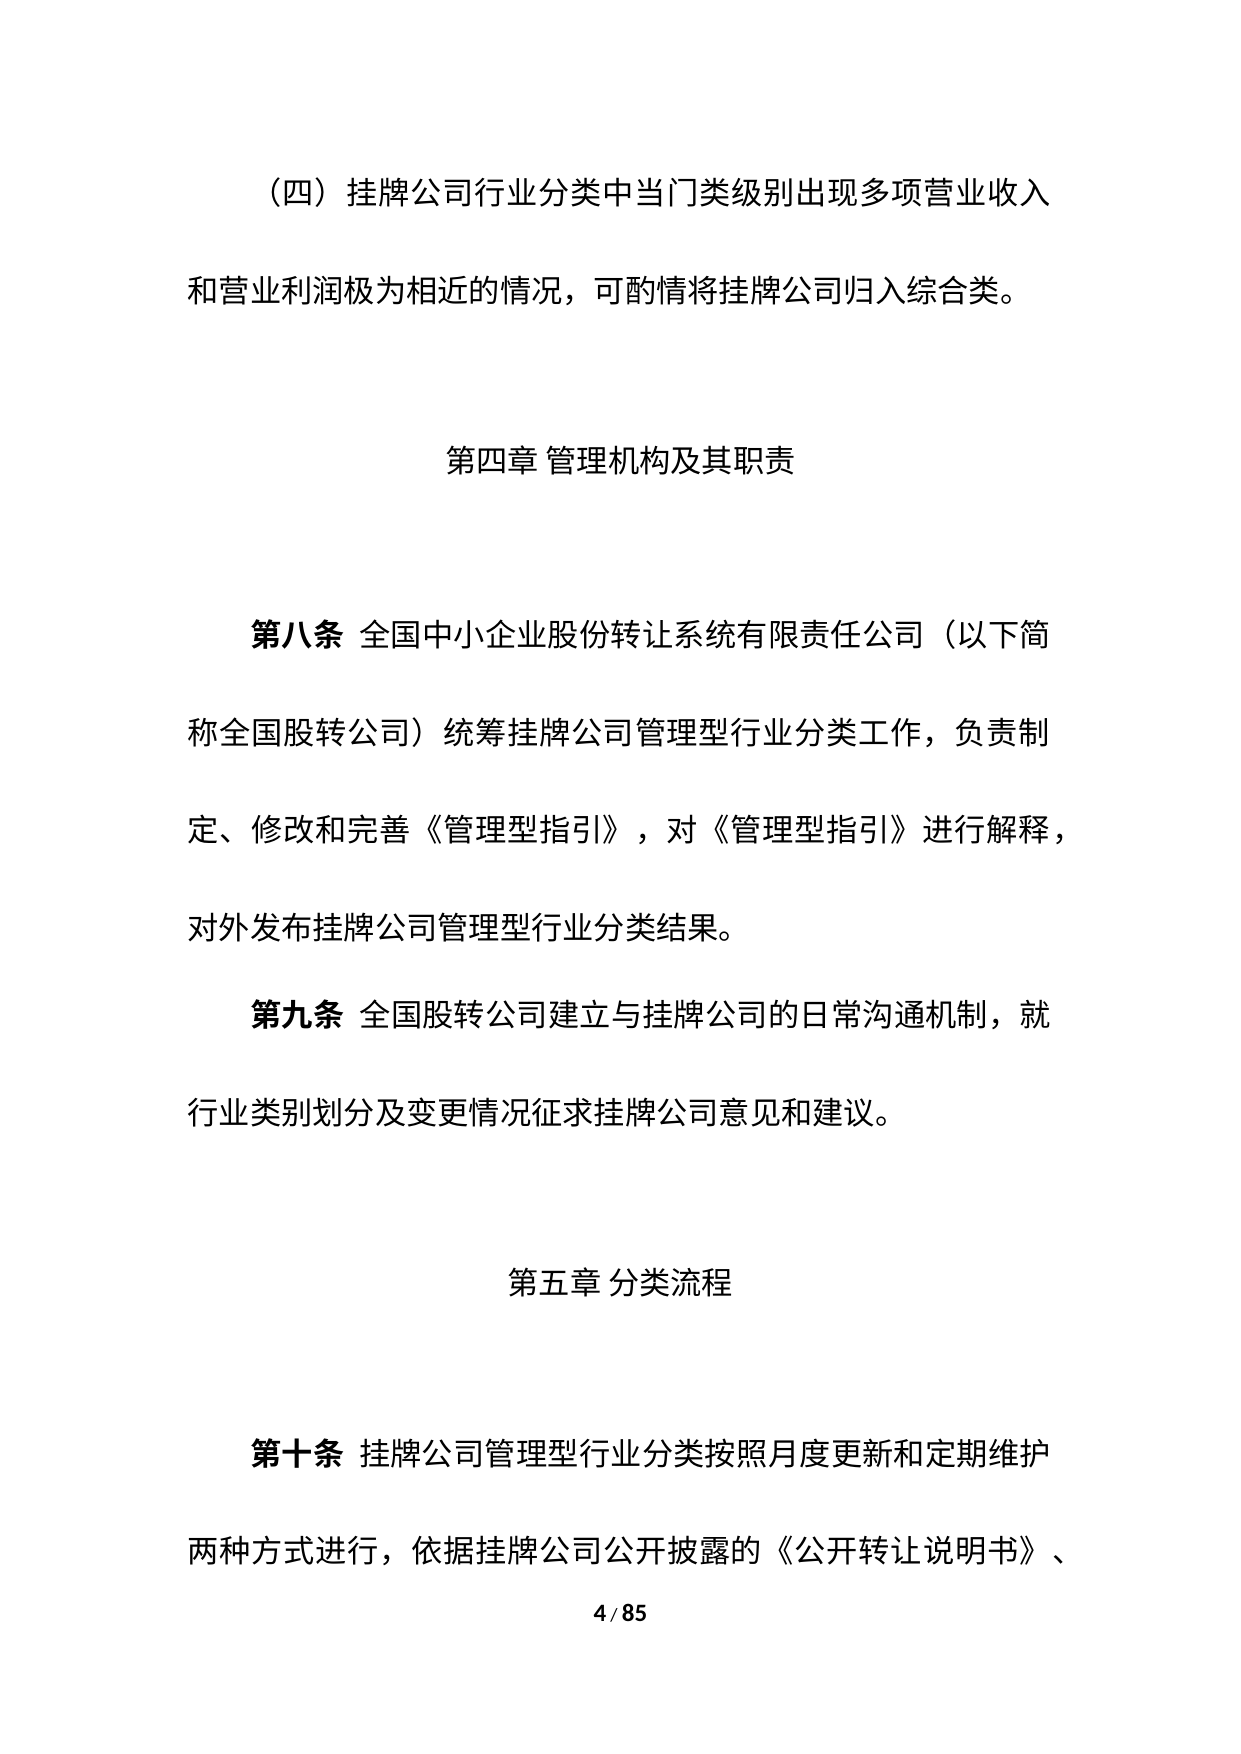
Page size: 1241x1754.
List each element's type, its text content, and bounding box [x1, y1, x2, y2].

text 第四章 管理机构及其职责 [187, 427, 1053, 492]
text 第九条 全国股转公司建立与挂牌公司的日常沟通机制，就行业类别划分及变更情况征求挂牌公司意见和建议。 [187, 981, 1053, 1143]
text （四）挂牌公司行业分类中当门类级别出现多项营业收入和营业利润极为相近的情况，可酌情将挂牌公司归入综合类。 [187, 158, 1053, 321]
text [187, 1419, 1053, 1582]
text 第五章 分类流程 [187, 1248, 1053, 1313]
text 第八条 全国中小企业股份转让系统有限责任公司（以下简称全国股转公司）统筹挂牌公司管理型行业分类工作，负责制定、修改和完善《管理型指引》，对《管理型指引》进行解释，对外发布挂牌公司管理型行业分类结果。 [187, 600, 1053, 958]
